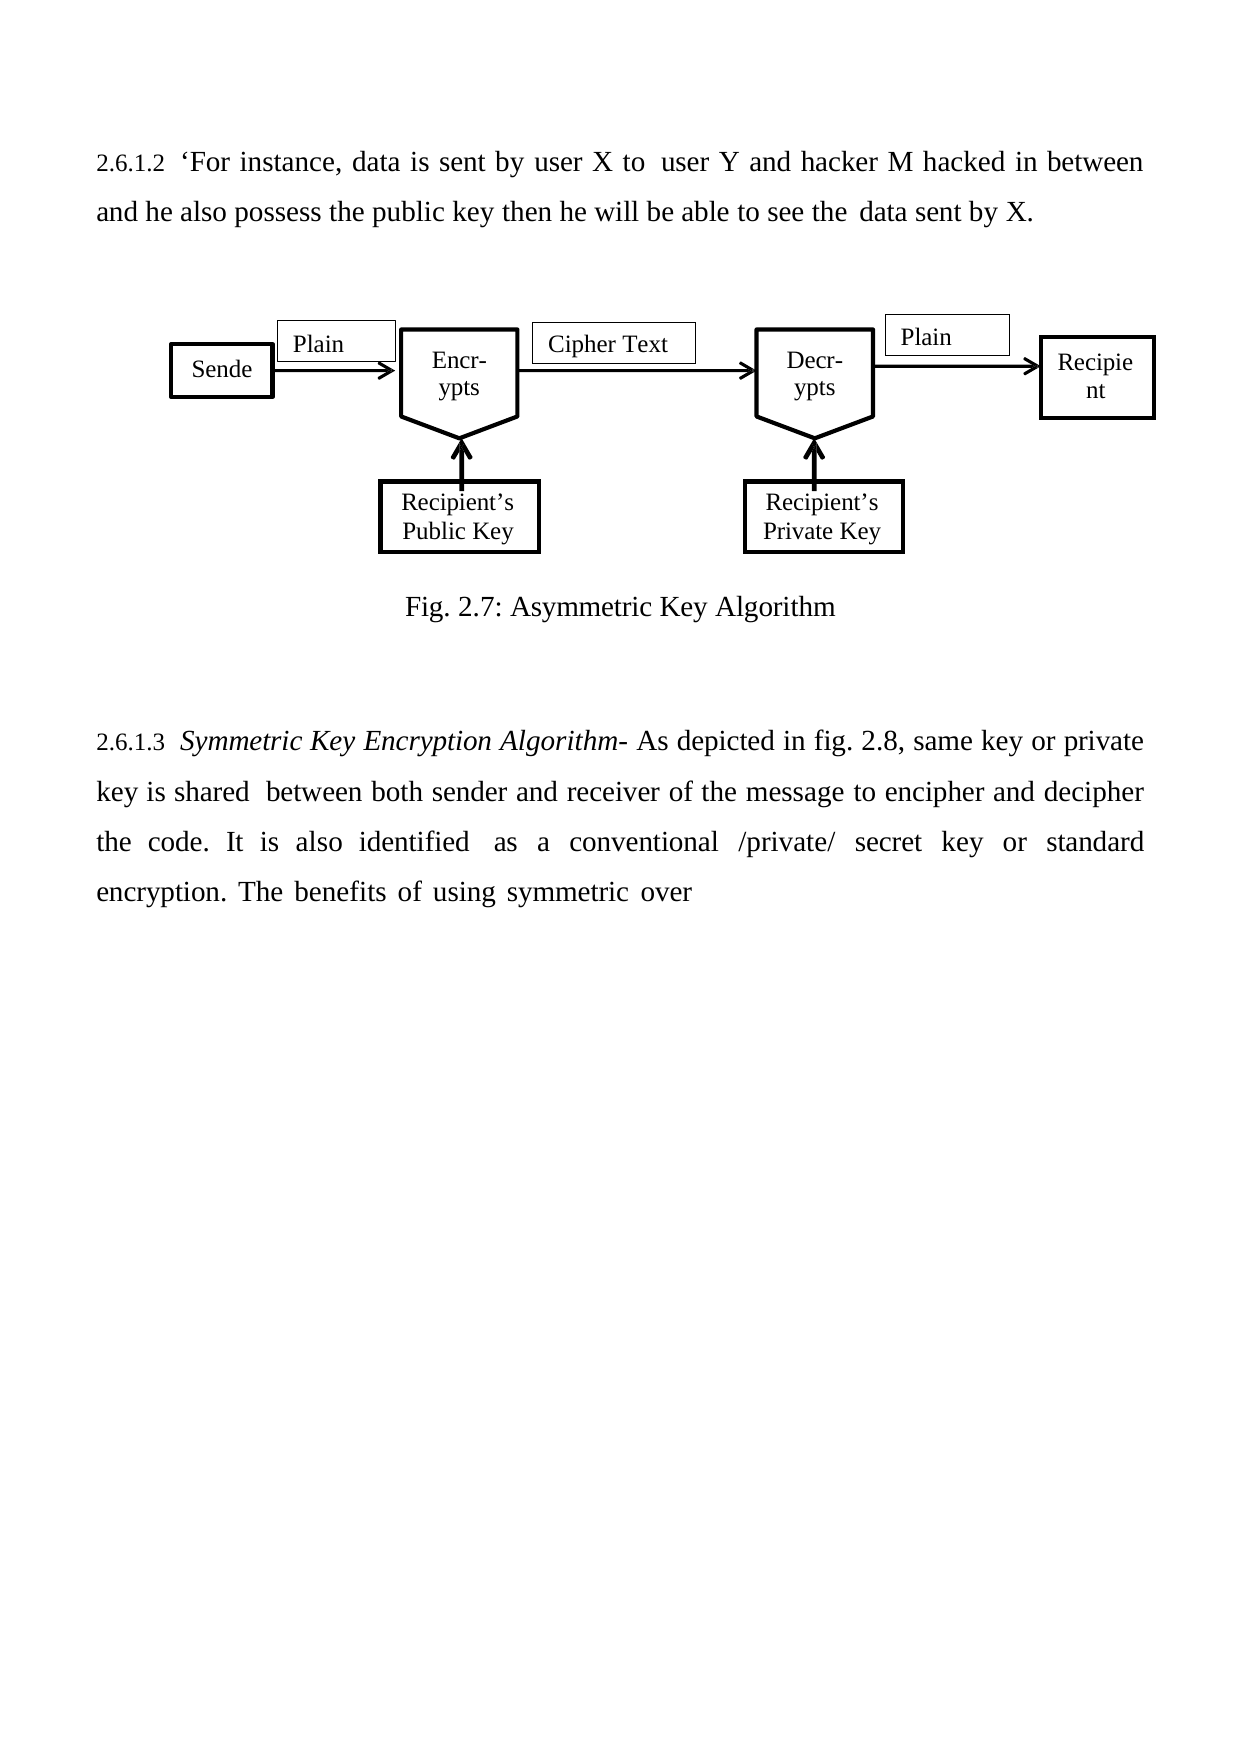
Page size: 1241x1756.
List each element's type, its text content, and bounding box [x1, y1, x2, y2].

list ‘For instance, data is sent by user X to user Y and hacker M hacked in between and he also possess the public key then he will be able to see the data sent by X. [96, 144, 1145, 228]
picture [1043, 346, 1152, 408]
picture [403, 338, 516, 407]
picture [533, 329, 695, 356]
text Fig. 2.7: Asymmetric Key Algorithm [85, 589, 1155, 622]
picture [758, 338, 871, 407]
picture [747, 491, 901, 543]
picture [277, 328, 395, 354]
picture [173, 353, 271, 388]
picture [575, 342, 580, 351]
picture [383, 491, 537, 543]
list Symmetric Key Encryption Algorithm- As depicted in fig. 2.8, same key or private key is shared between both sender and receiver of the message to encipher and decipher the code. It is also identified as a conventional /private/ secret key or standard encryption. The benefits of using symmetric over [96, 723, 1145, 908]
